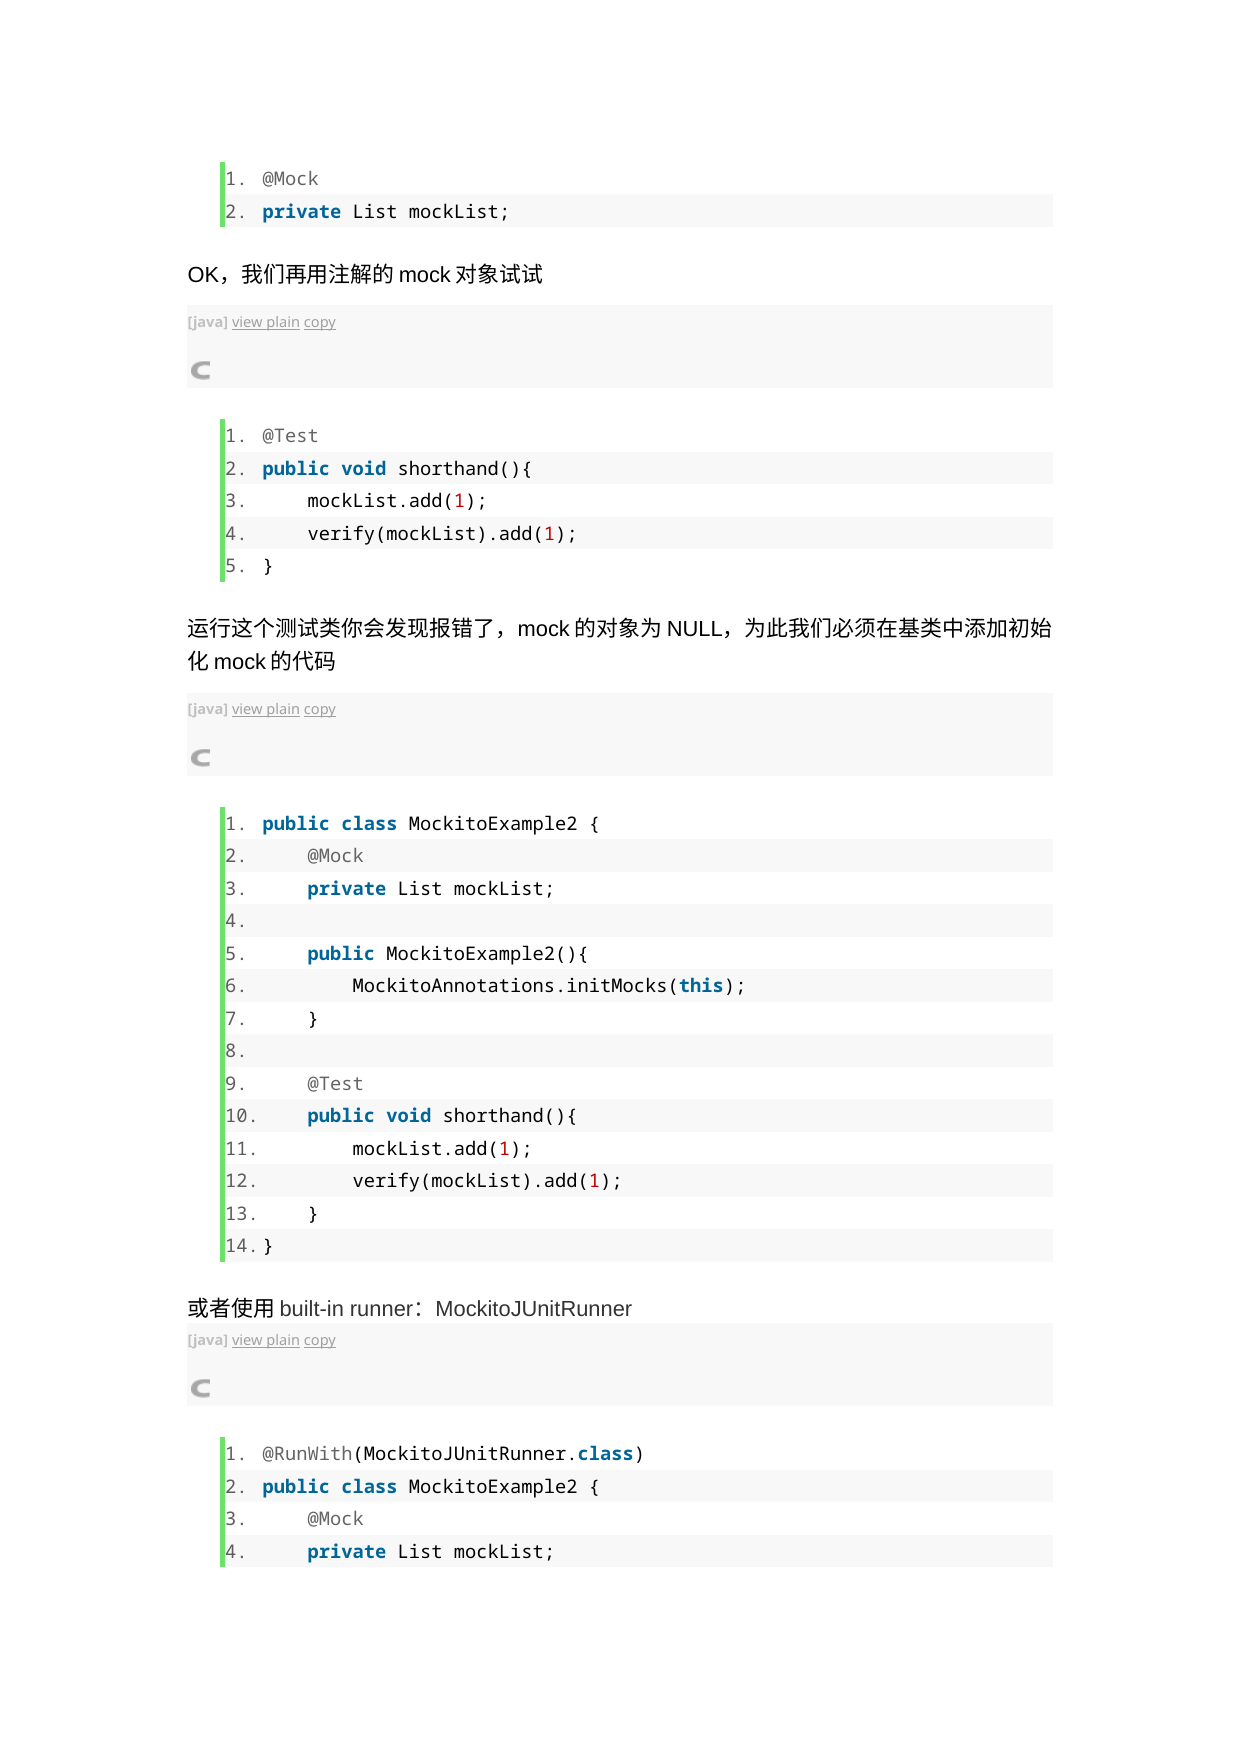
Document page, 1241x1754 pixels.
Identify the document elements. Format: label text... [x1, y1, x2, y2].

list @Test [225, 419, 1053, 452]
list } [225, 1197, 1053, 1229]
list @Mock [225, 1502, 1053, 1535]
list private List mockList; [225, 872, 1053, 904]
text OK，我们再用注解的mock对象试试 [187, 256, 1053, 289]
list verify(mockList).add(1); [225, 517, 1053, 549]
text 运行这个测试类你会发现报错了，mock的对象为NULL，为此我们必须在基类中添加初始化mock的代码 [187, 611, 1053, 676]
list public class MockitoExample2 { [225, 1470, 1053, 1502]
text 或者使用built-in runner：MockitoJUnitRunner [187, 1291, 1053, 1323]
list @RunWith(MockitoJUnitRunner.class) [225, 1437, 1053, 1470]
list } [225, 1002, 1053, 1034]
list private List mockList; [225, 194, 1053, 227]
list public MockitoExample2(){ [225, 937, 1053, 969]
list } [225, 549, 1053, 582]
picture [191, 360, 210, 380]
list @Mock [225, 162, 1053, 194]
list public void shorthand(){ [225, 1099, 1053, 1132]
list verify(mockList).add(1); [225, 1164, 1053, 1197]
list mockList.add(1); [225, 1132, 1053, 1164]
list MockitoAnnotations.initMocks(this); [225, 969, 1053, 1002]
picture [191, 1378, 210, 1398]
list @Mock [225, 839, 1053, 872]
list mockList.add(1); [225, 484, 1053, 517]
list private List mockList; [225, 1535, 1053, 1567]
list public void shorthand(){ [225, 452, 1053, 484]
list public class MockitoExample2 { [225, 807, 1053, 839]
text [java] view plain copy [187, 1323, 1053, 1356]
list @Test [225, 1067, 1053, 1099]
text [java] view plain copy [187, 305, 1053, 338]
list } [225, 1229, 1053, 1262]
picture [191, 748, 210, 767]
text [java] view plain copy [187, 693, 1053, 725]
